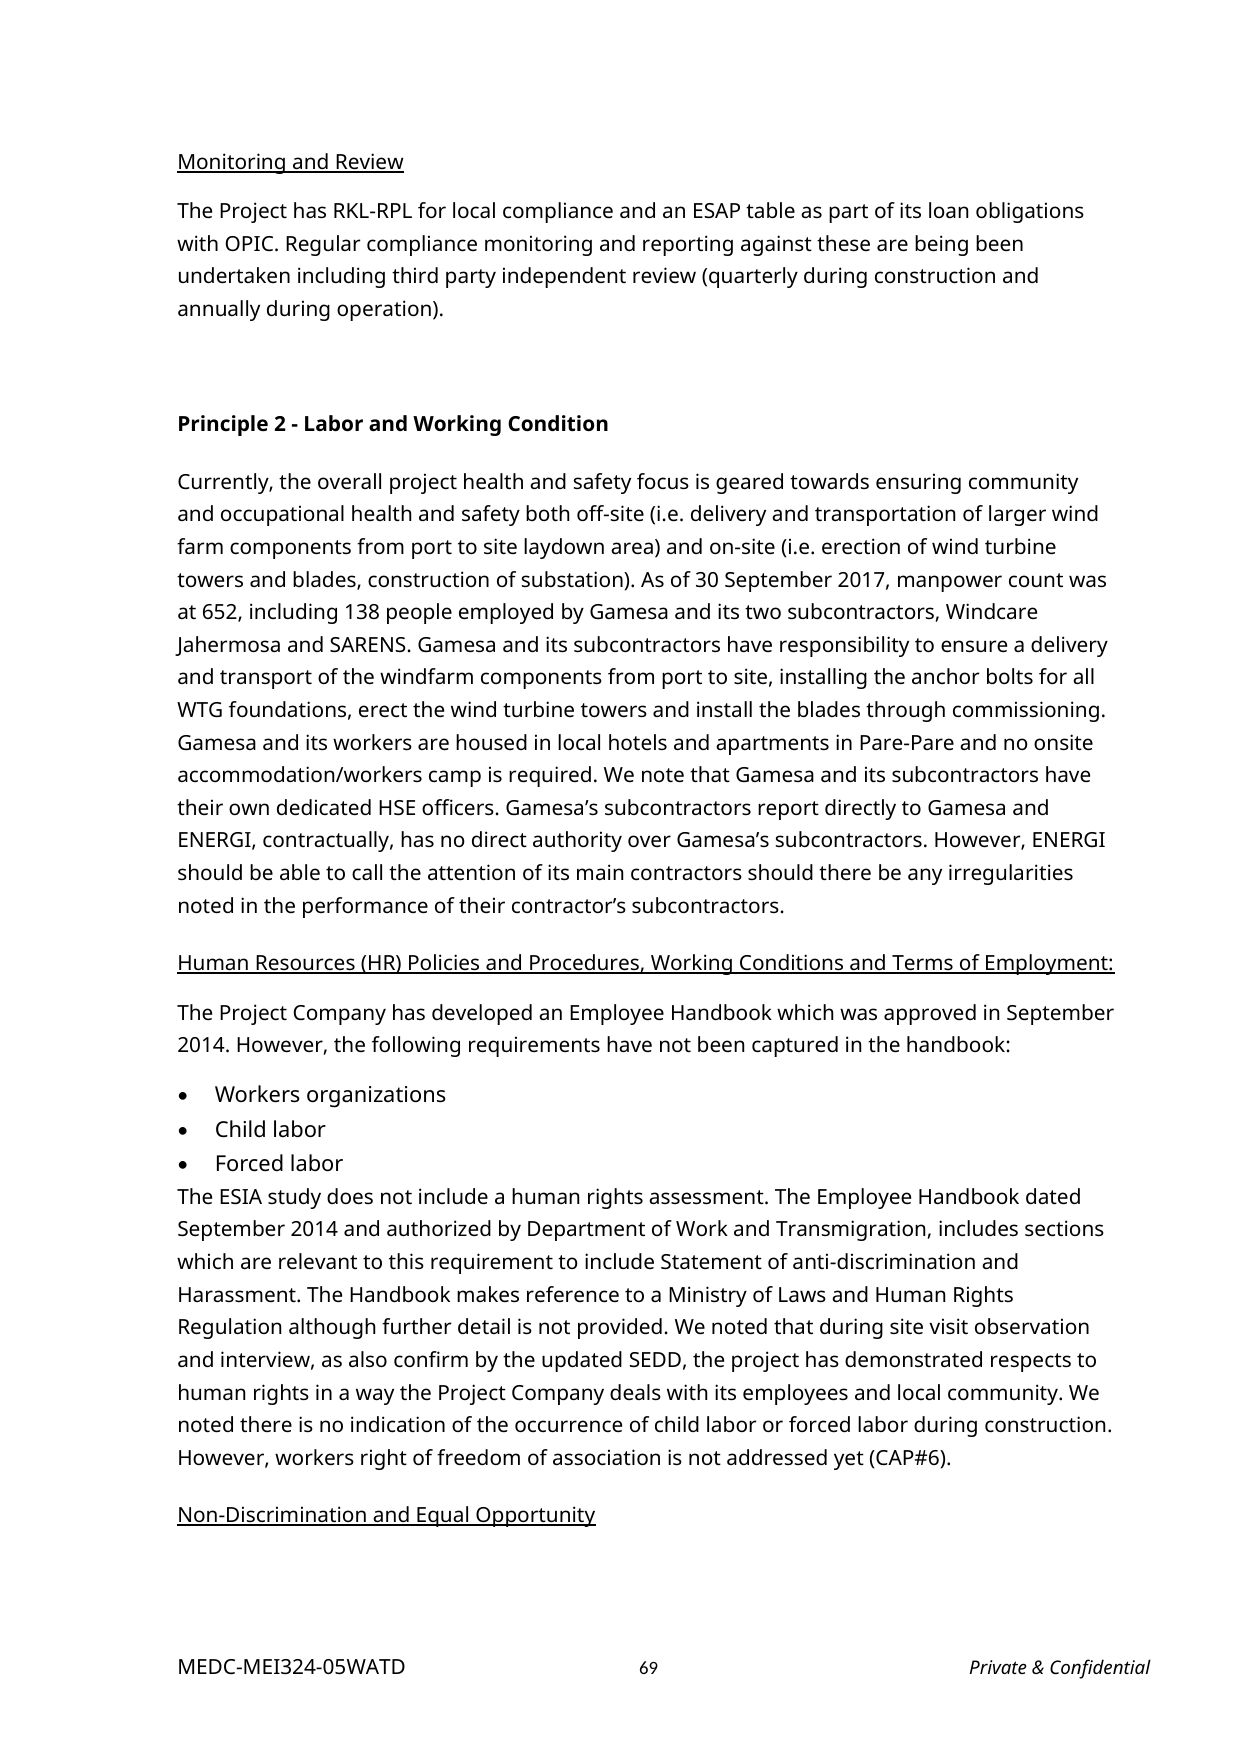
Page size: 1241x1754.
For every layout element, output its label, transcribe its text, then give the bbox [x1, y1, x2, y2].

text Non-Discrimination and Equal Opportunity [177, 1500, 1122, 1529]
text The Project has RKL-RPL for local compliance and an ESAP table as part of its loan obligations with OPIC. Regular compliance monitoring and reporting against these are being been undertaken including third party independent review (quarterly during construction and annually during operation). [177, 196, 1122, 322]
list Forced labor [177, 1148, 1122, 1178]
text Monitoring and Review [177, 147, 1122, 175]
text Human Resources (HR) Policies and Procedures, Working Conditions and Terms of Employment: [177, 948, 1122, 977]
text The ESIA study does not include a human rights assessment. The Employee Handbook dated September 2014 and authorized by Department of Work and Transmigration, includes sections which are relevant to this requirement to include Statement of anti-discrimination and Harassment. The Handbook makes reference to a Ministry of Laws and Human Rights Regulation although further detail is not provided. We noted that during site visit observation and interview, as also confirm by the updated SEDD, the project has demonstrated respects to human rights in a way the Project Company deals with its employees and local community. We noted there is no indication of the occurrence of child labor or forced labor during construction. However, workers right of freedom of association is not addressed yet (CAP#6). [177, 1182, 1122, 1471]
text Currently, the overall project health and safety focus is geared towards ensuring community and occupational health and safety both off-site (i.e. delivery and transportation of larger wind farm components from port to site laydown area) and on-site (i.e. erection of wind turbine towers and blades, construction of substation). As of 30 September 2017, manpower count was at 652, including 138 people employed by Gamesa and its two subcontractors, Windcare Jahermosa and SARENS. Gamesa and its subcontractors have responsibility to ensure a delivery and transport of the windfarm components from port to site, installing the anchor bolts for all WTG foundations, erect the wind turbine towers and install the blades through commissioning. Gamesa and its workers are housed in local hotels and apartments in Pare-Pare and no onsite accommodation/workers camp is required. We note that Gamesa and its subcontractors have their own dedicated HSE officers. Gamesa’s subcontractors report directly to Gamesa and ENERGI, contractually, has no direct authority over Gamesa’s subcontractors. However, ENERGI should be able to call the attention of its main contractors should there be any irregularities noted in the performance of their contractor’s subcontractors. [177, 467, 1122, 919]
text The Project Company has developed an Employee Handbook which was approved in September 2014. However, the following requirements have not been captured in the handbook: [177, 998, 1122, 1059]
text Principle 2 - Labor and Working Condition [177, 409, 1122, 438]
list Child labor [177, 1114, 1122, 1143]
list Workers organizations [177, 1079, 1122, 1109]
